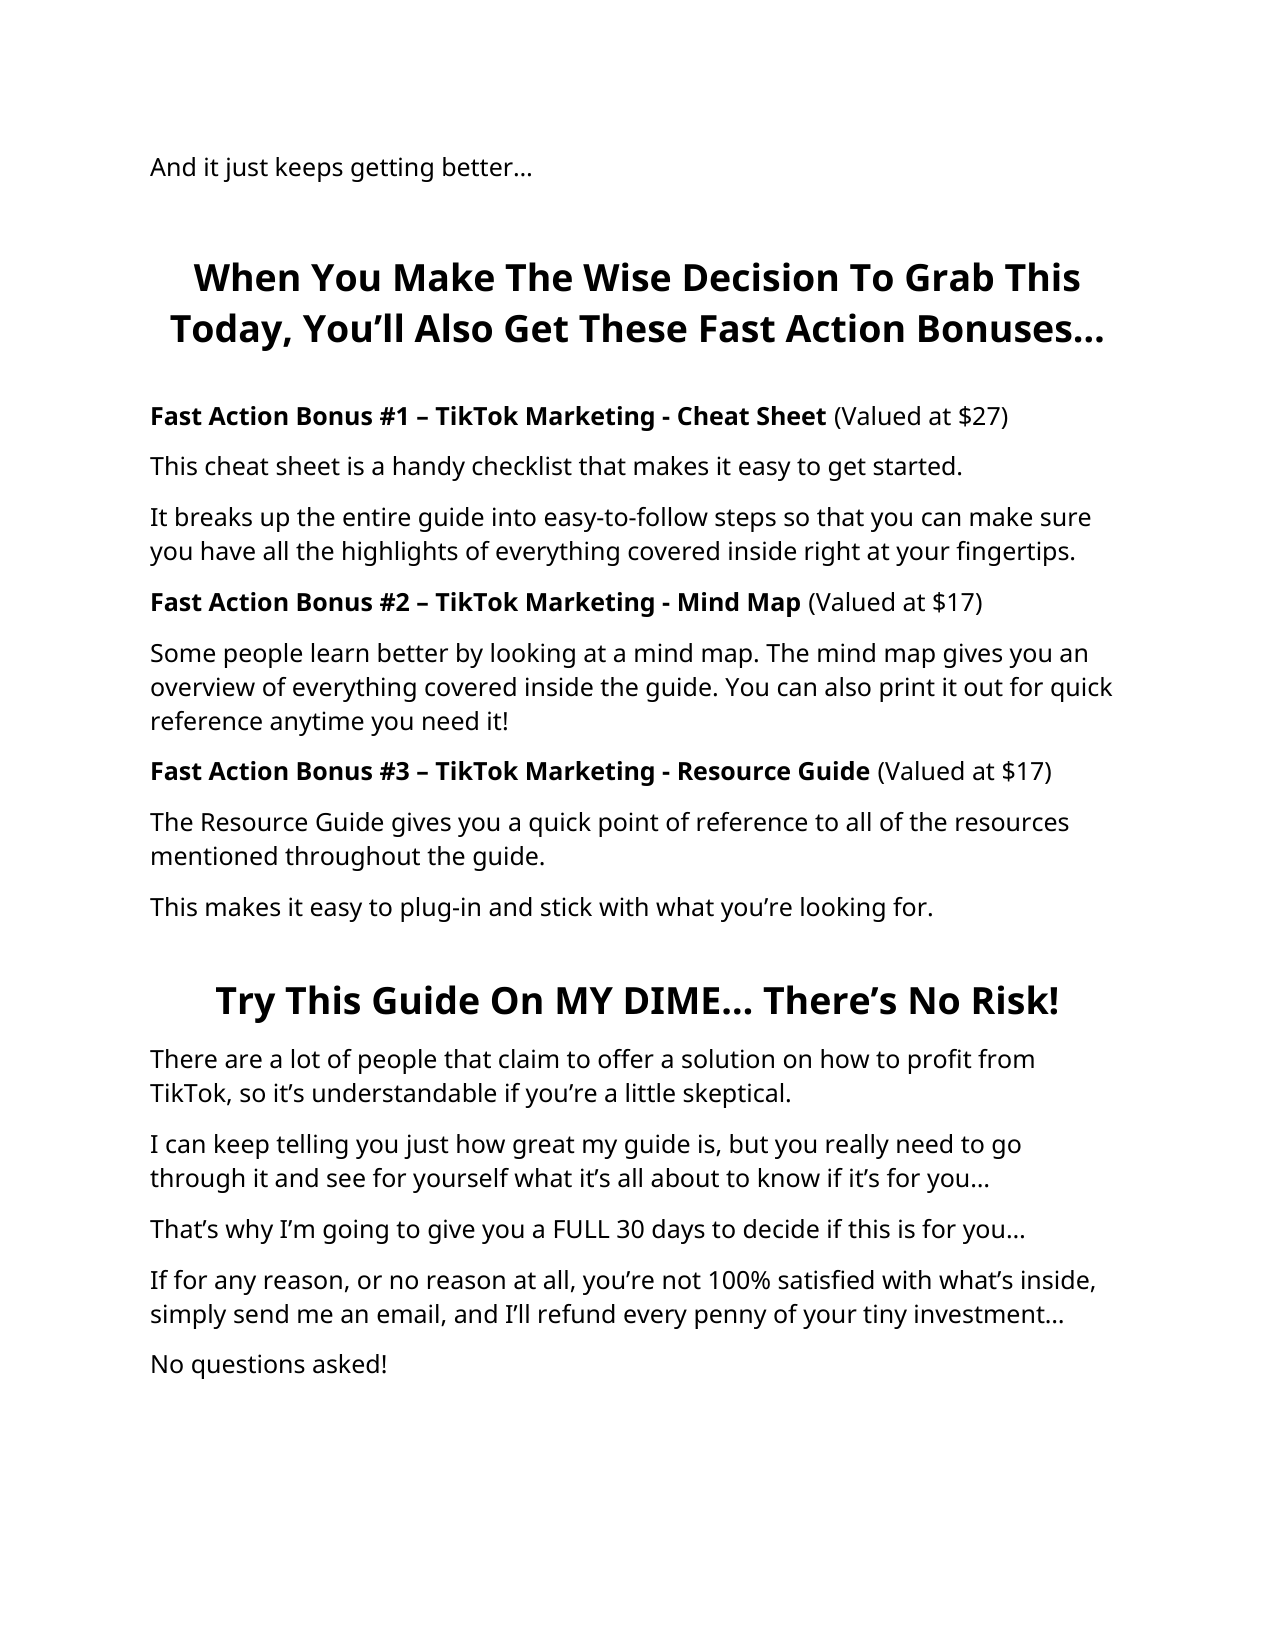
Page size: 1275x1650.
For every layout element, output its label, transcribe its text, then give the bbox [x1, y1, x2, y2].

text This makes it easy to plug-in and stick with what you’re looking for. [150, 889, 1125, 924]
text When You Make The Wise Decision To Grab This Today, You’ll Also Get These Fast Action Bonuses… [150, 251, 1125, 382]
text It breaks up the entire guide into easy-to-follow steps so that you can make sure you have all the highlights of everything covered inside right at your fingertips. [150, 500, 1125, 568]
text Fast Action Bonus #2 – TikTok Marketing - Mind Map (Valued at $17) [150, 584, 1125, 618]
text If for any reason, or no reason at all, you’re not 100% satisfied with what’s inside, simply send me an email, and I’ll refund every penny of your tiny investment… [150, 1262, 1125, 1331]
text And it just keeps getting better… [150, 150, 1125, 184]
text There are a lot of people that claim to offer a solution on how to profit from TikTok, so it’s understandable if you’re a little skeptical. [150, 1042, 1125, 1110]
text Fast Action Bonus #3 – TikTok Marketing - Resource Guide (Valued at $17) [150, 754, 1125, 788]
text No questions asked! [150, 1347, 1125, 1381]
text That’s why I’m going to give you a FULL 30 days to decide if this is for you… [150, 1212, 1125, 1246]
text Some people learn better by looking at a mind map. The mind map gives you an overview of everything covered inside the guide. You can also print it out for quick reference anytime you need it! [150, 635, 1125, 737]
text Try This Guide On MY DIME… There’s No Risk! [150, 974, 1125, 1025]
text The Resource Guide gives you a quick point of reference to all of the resources mentioned throughout the guide. [150, 805, 1125, 873]
text Fast Action Bonus #1 – TikTok Marketing - Cheat Sheet (Valued at $27) [150, 398, 1125, 432]
text I can keep telling you just how great my guide is, but you really need to go through it and see for yourself what it’s all about to know if it’s for you… [150, 1127, 1125, 1195]
text This cheat sheet is a handy checklist that makes it easy to get started. [150, 449, 1125, 483]
